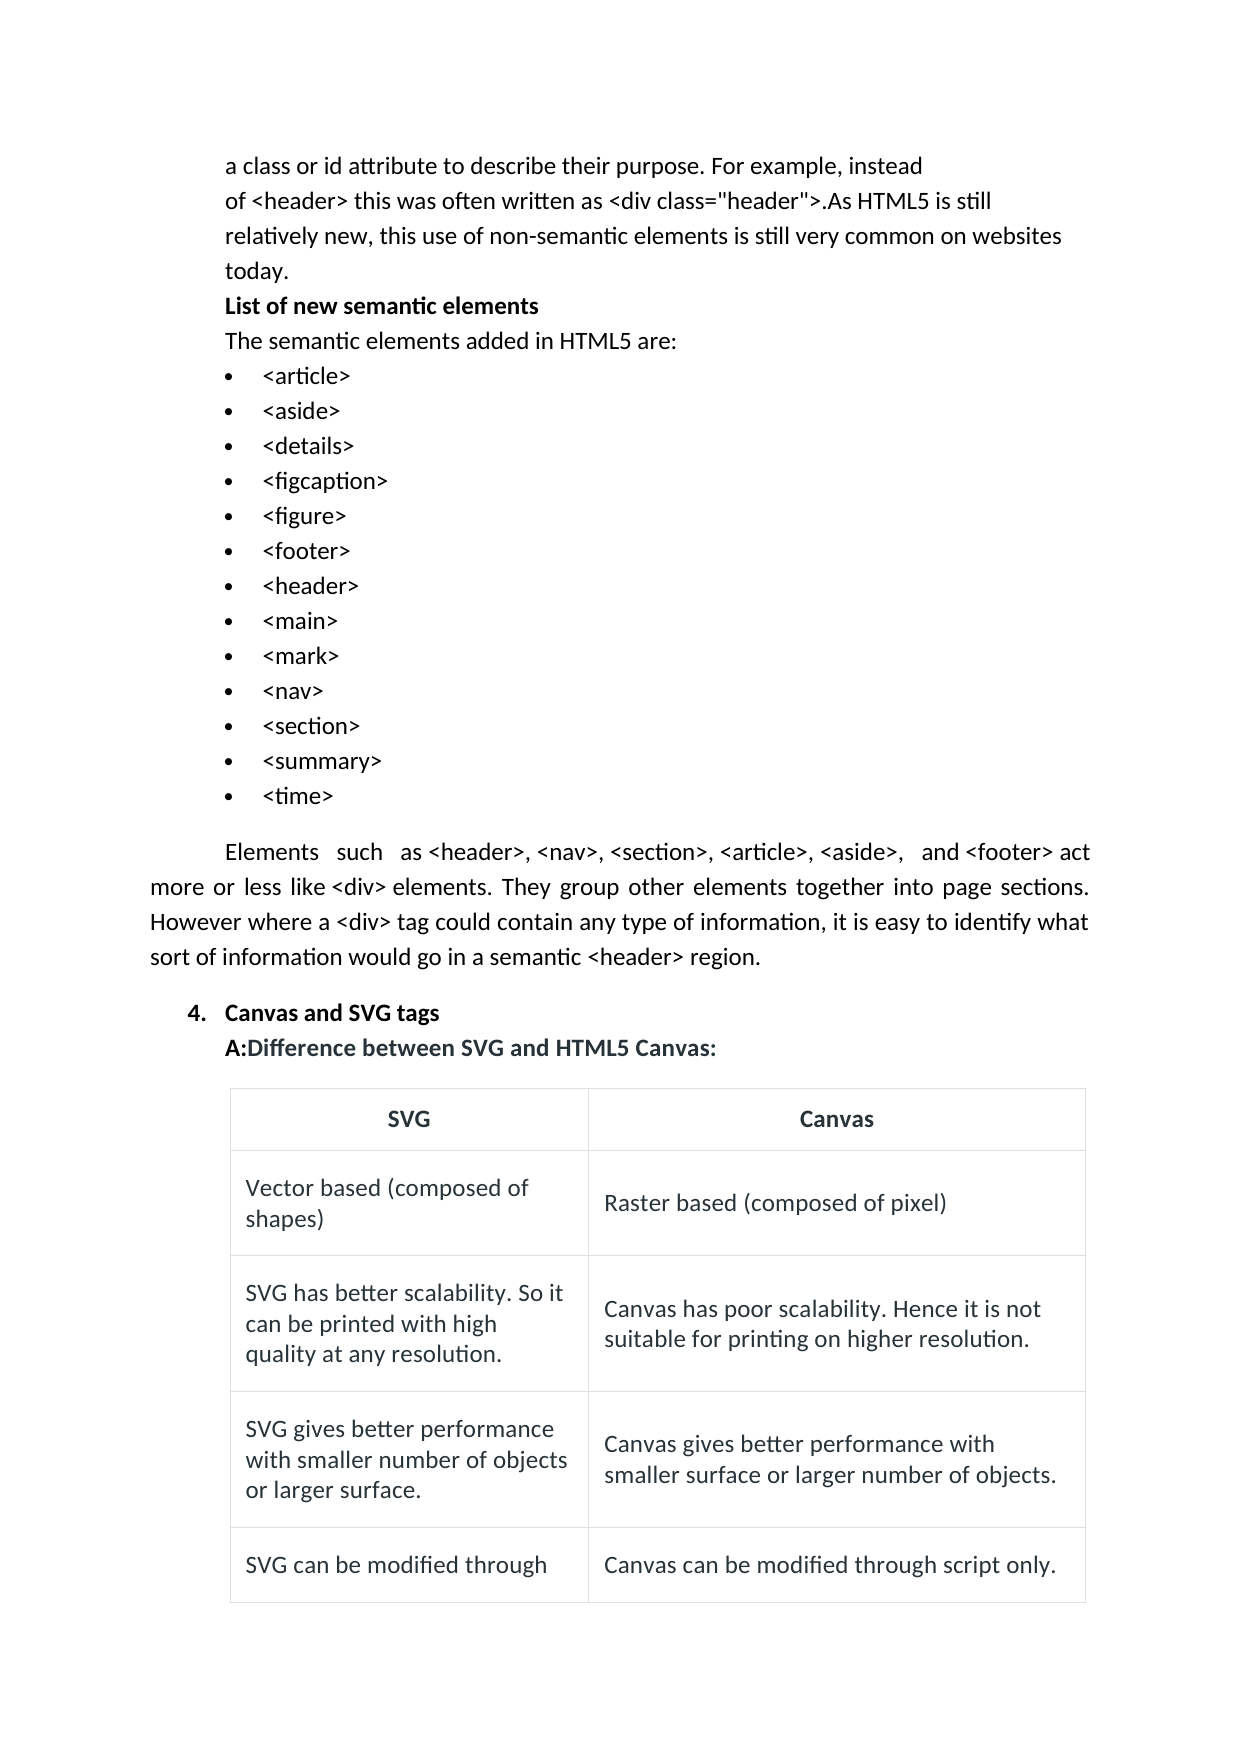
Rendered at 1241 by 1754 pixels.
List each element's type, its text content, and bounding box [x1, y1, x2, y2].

list The semantic elements added in HTML5 are: [225, 325, 1090, 356]
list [225, 150, 1090, 286]
table_header Canvas [589, 1089, 1085, 1150]
text Elements such as <header>, <nav>, <section>, <article>, <aside>, and <footer> act more or less like <div> elements. They group other elements together into page sections. However where a <div> tag could contain any type of information, it is easy to identify what sort of information would go in a semantic <header> region. [150, 836, 1090, 971]
list <footer> [225, 535, 1090, 566]
table_header SVG [231, 1089, 588, 1150]
table_cell Canvas has poor scalability. Hence it is not suitable for printing on higher resolution. [589, 1256, 1085, 1391]
list <figure> [225, 500, 1090, 531]
list <time> [225, 780, 1090, 811]
list List of new semantic elements [225, 290, 1090, 321]
table_cell Vector based (composed of shapes) [231, 1151, 588, 1255]
list <aside> [225, 395, 1090, 426]
list <section> [225, 710, 1090, 741]
list <nav> [225, 675, 1090, 706]
table_cell SVG has better scalability. So it can be printed with high quality at any resolution. [231, 1256, 588, 1391]
table_cell Raster based (composed of pixel) [589, 1151, 1085, 1255]
list <summary> [225, 745, 1090, 776]
list <details> [225, 430, 1090, 461]
list <main> [225, 605, 1090, 636]
list <header> [225, 570, 1090, 601]
table_cell SVG gives better performance with smaller number of objects or larger surface. [231, 1392, 588, 1527]
list <mark> [225, 640, 1090, 671]
list <figcaption> [225, 465, 1090, 496]
table_cell Canvas gives better performance with smaller surface or larger number of objects. [589, 1392, 1085, 1527]
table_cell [589, 1528, 1085, 1602]
list Canvas and SVG tags A:Difference between SVG and HTML5 Canvas: [187, 997, 1090, 1062]
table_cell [231, 1528, 588, 1602]
list <article> [225, 360, 1090, 391]
